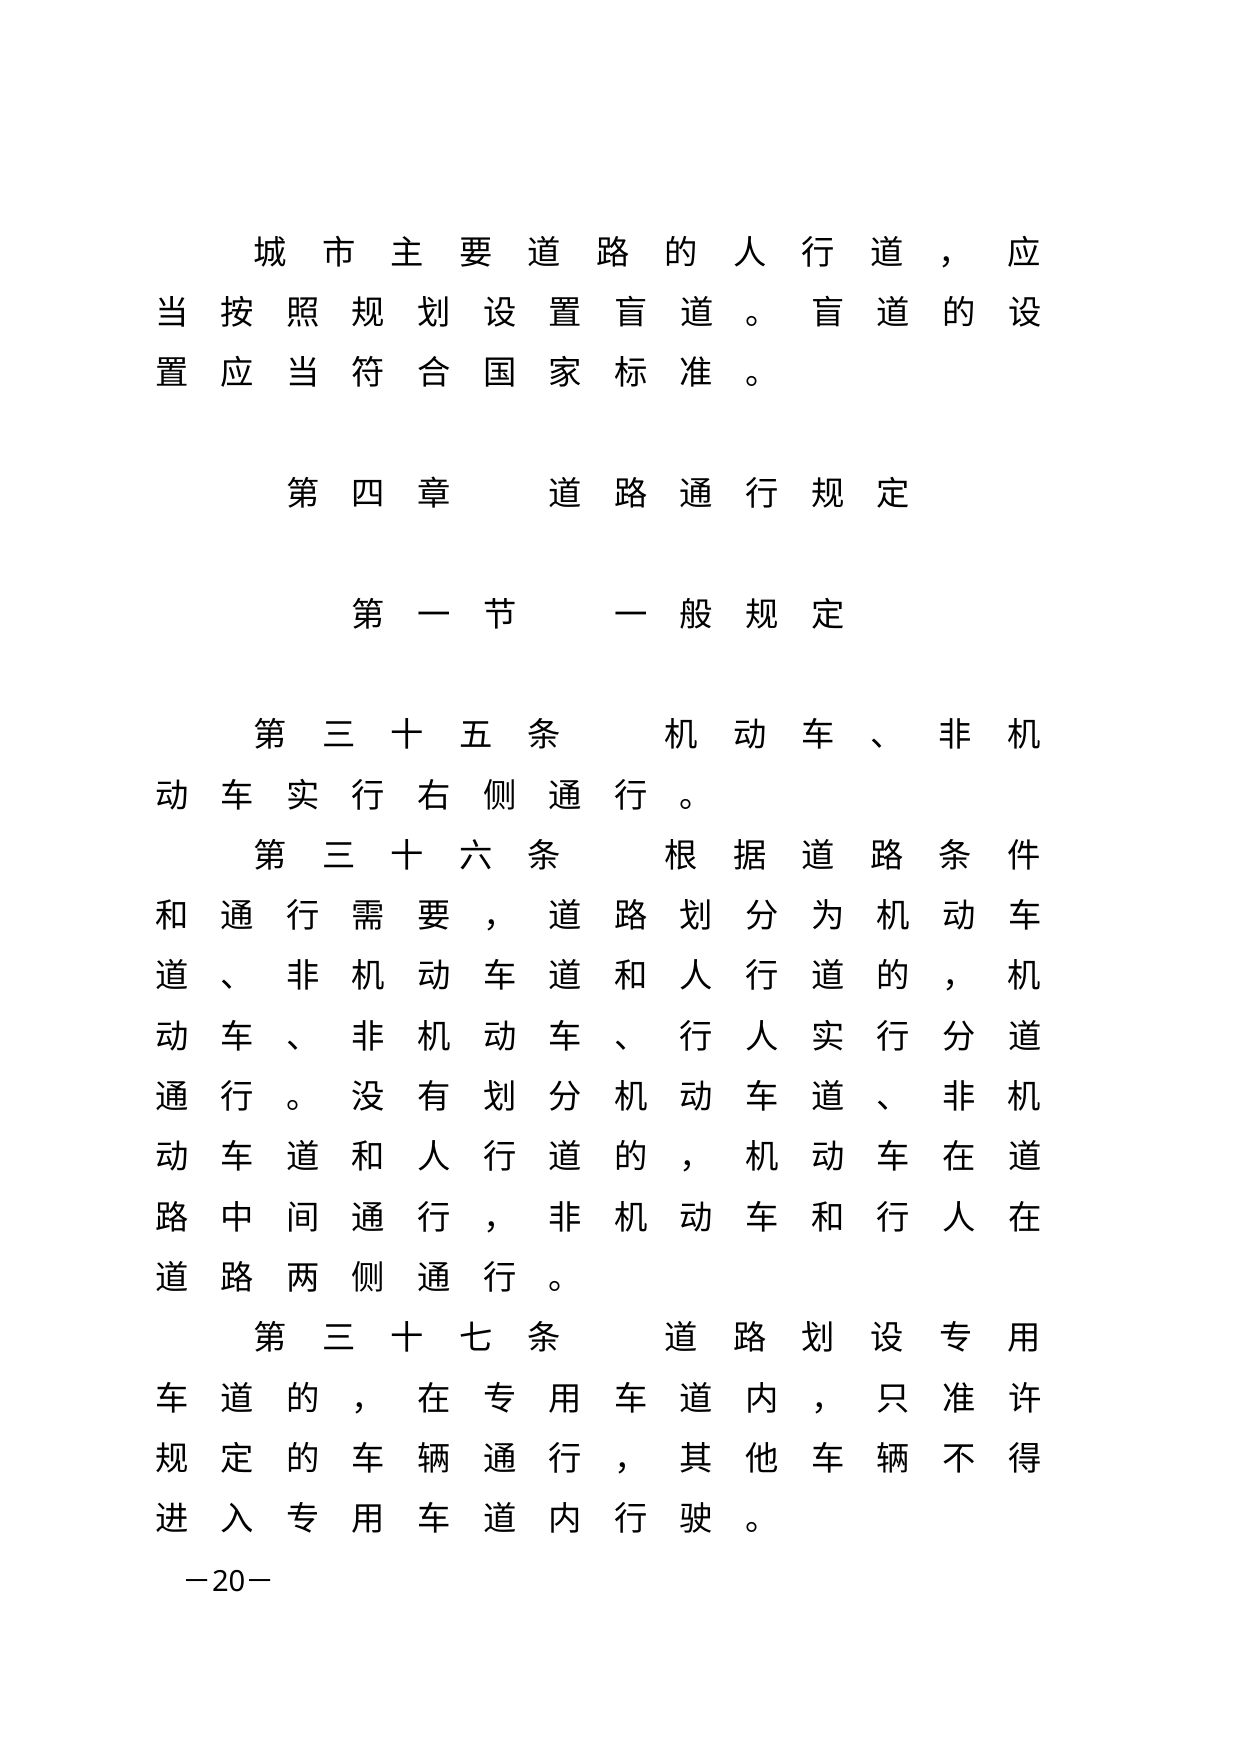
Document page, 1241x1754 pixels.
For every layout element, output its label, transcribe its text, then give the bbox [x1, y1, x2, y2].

text 第三十五条 机动车、非机动车实行右侧通行。 [155, 702, 1073, 823]
text 第三十六条 根据道路条件和通行需要，道路划分为机动车道、非机动车道和人行道的，机动车、非机动车、行人实行分道通行。没有划分机动车道、非机动车道和人行道的，机动车在道路中间通行，非机动车和行人在道路两侧通行。 [155, 823, 1073, 1305]
text 城市主要道路的人行道，应当按照规划设置盲道。盲道的设置应当符合国家标准。 [155, 219, 1073, 400]
text 第三十七条 道路划设专用车道的，在专用车道内，只准许规定的车辆通行，其他车辆不得进入专用车道内行驶。 [155, 1305, 1073, 1546]
text 第一节 一般规定 [155, 581, 1073, 642]
text 第四章 道路通行规定 [155, 461, 1073, 521]
